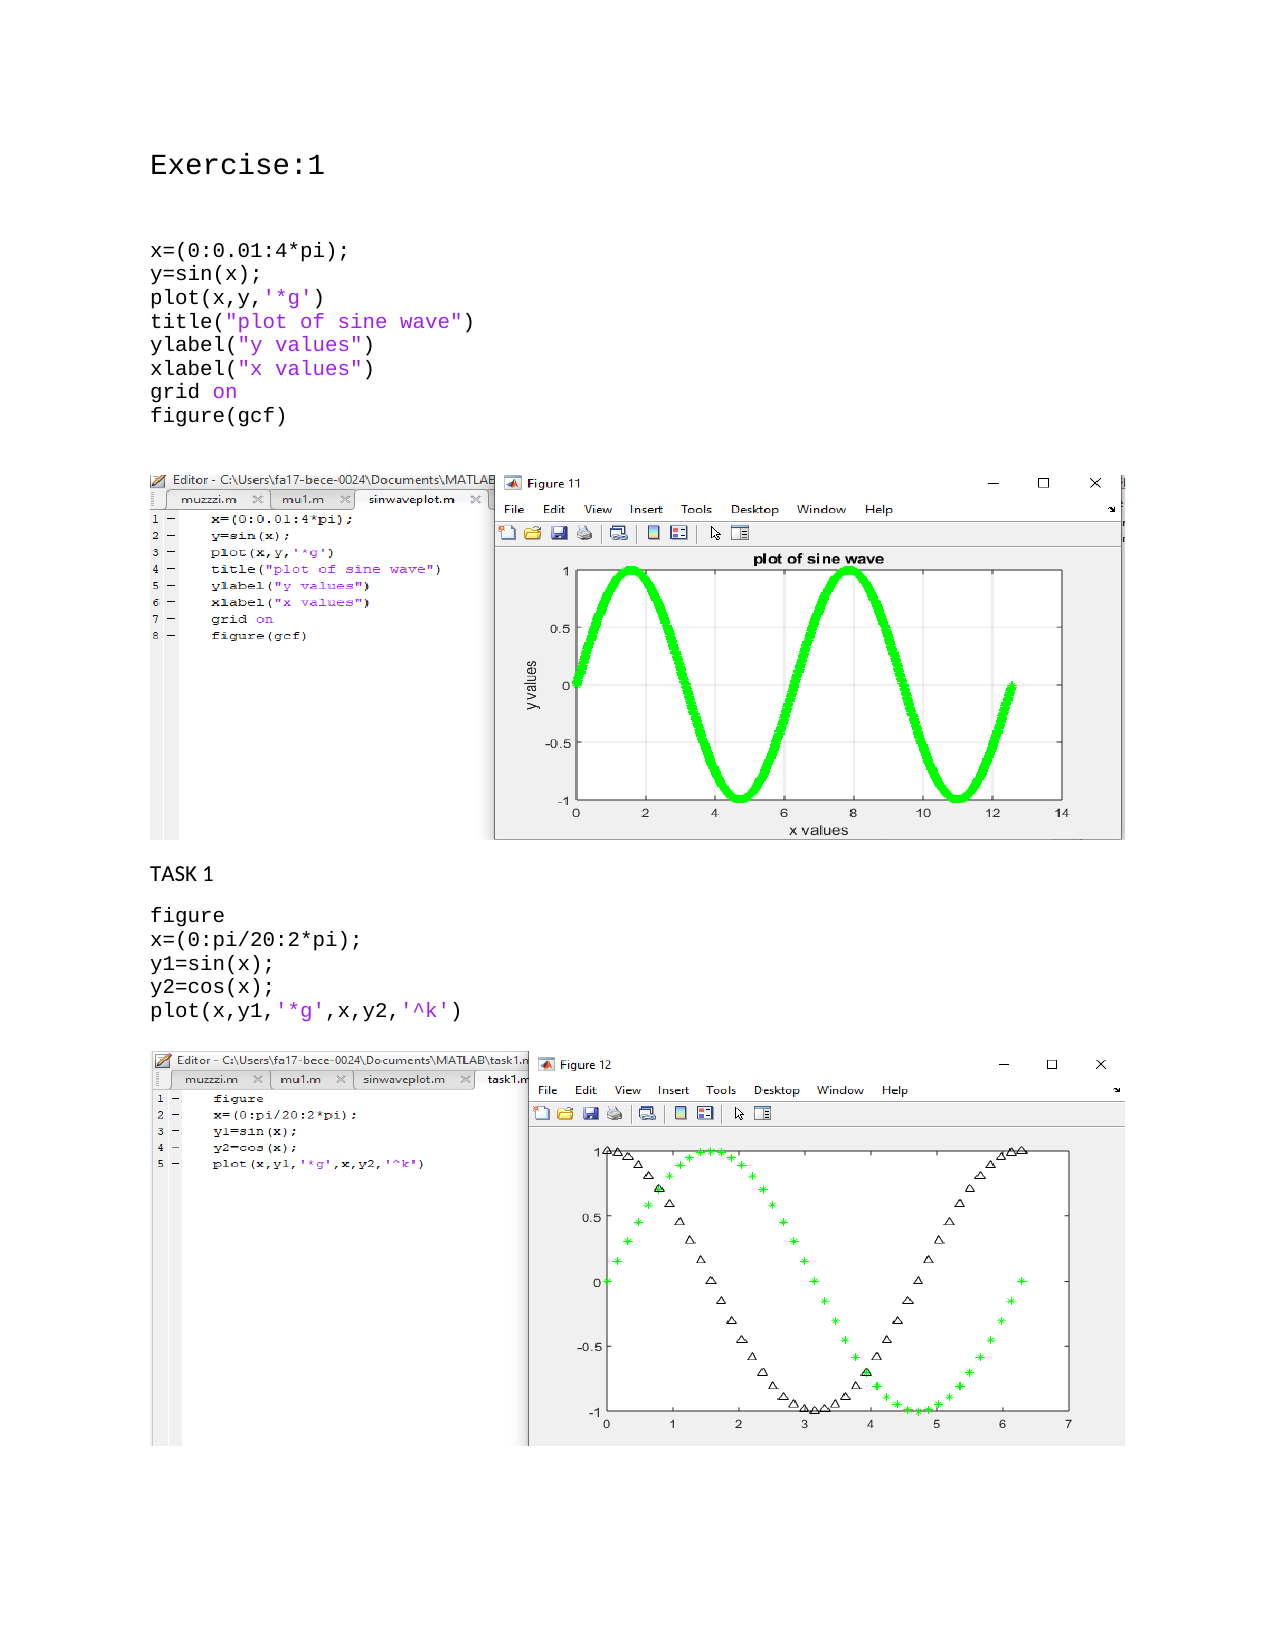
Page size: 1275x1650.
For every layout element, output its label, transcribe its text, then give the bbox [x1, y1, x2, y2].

text y2=cos(x); [150, 976, 1125, 1000]
text x=(0:0.01:4*pi); [150, 240, 1125, 263]
picture [150, 1051, 1125, 1446]
text y=sin(x); [150, 263, 1125, 287]
text ylabel("y values") [150, 334, 1125, 358]
text figure(gcf) [150, 405, 1125, 429]
picture [150, 475, 1125, 840]
text grid on [150, 382, 1125, 405]
text y1=sin(x); [150, 953, 1125, 976]
text xlabel("x values") [150, 358, 1125, 382]
text TASK 1 [150, 859, 1125, 887]
text plot(x,y1,'*g',x,y2,'^k') [150, 1000, 1125, 1024]
text title("plot of sine wave") [150, 311, 1125, 334]
text figure [150, 906, 1125, 929]
text plot(x,y,'*g') [150, 287, 1125, 311]
text x=(0:pi/20:2*pi); [150, 929, 1125, 953]
text Exercise:1 [150, 150, 1125, 183]
